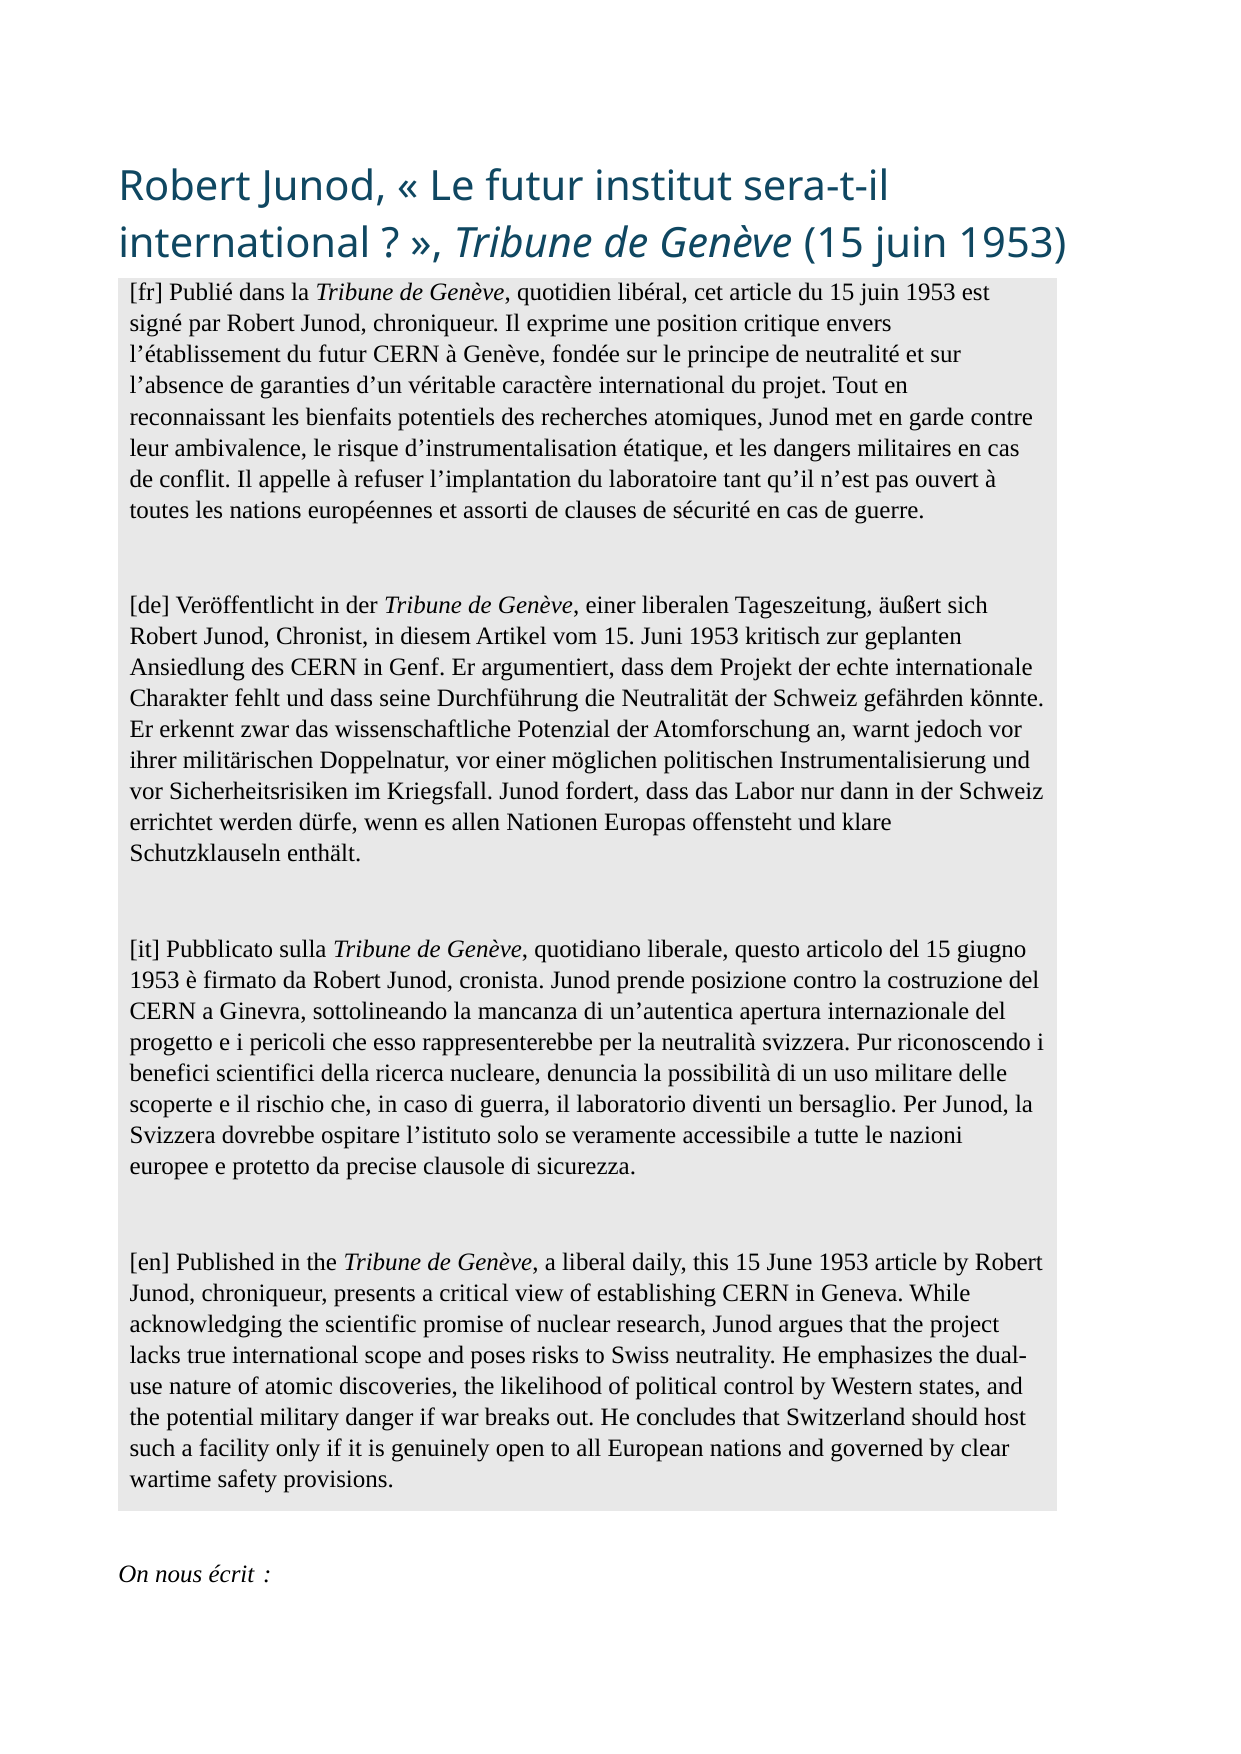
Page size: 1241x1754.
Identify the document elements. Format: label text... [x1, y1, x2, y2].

table_cell [it] Pubblicato sulla Tribune de Genève, quotidiano liberale, questo articolo del 15 giugno 1953 è firmato da Robert Junod, cronista. Junod prende posizione contro la costruzione del CERN a Ginevra, sottolineando la mancanza di un’autentica apertura internazionale del progetto e i pericoli che esso rappresenterebbe per la neutralità svizzera. Pur riconoscendo i benefici scientifici della ricerca nucleare, denuncia la possibilità di un uso militare delle scoperte e il rischio che, in caso di guerra, il laboratorio diventi un bersaglio. Per Junod, la Svizzera dovrebbe ospitare l’istituto solo se veramente accessibile a tutte le nazioni europee e protetto da precise clausole di sicurezza. [118, 934, 1057, 1247]
text On nous écrit : [118, 1559, 1122, 1588]
subtitle Robert Junod, « Le futur institut sera-t-il international ? », Tribune de Genève (15 juin 1953) [118, 156, 1122, 269]
table_cell [en] Published in the Tribune de Genève, a liberal daily, this 15 June 1953 article by Robert Junod, chroniqueur, presents a critical view of establishing CERN in Geneva. While acknowledging the scientific promise of nuclear research, Junod argues that the project lacks true international scope and poses risks to Swiss neutrality. He emphasizes the dual-use nature of atomic discoveries, the likelihood of political control by Western states, and the potential military danger if war breaks out. He concludes that Switzerland should host such a facility only if it is genuinely open to all European nations and governed by clear wartime safety provisions. [118, 1247, 1057, 1511]
table_header [fr] Publié dans la Tribune de Genève, quotidien libéral, cet article du 15 juin 1953 est signé par Robert Junod, chroniqueur. Il exprime une position critique envers l’établissement du futur CERN à Genève, fondée sur le principe de neutralité et sur l’absence de garanties d’un véritable caractère international du projet. Tout en reconnaissant les bienfaits potentiels des recherches atomiques, Junod met en garde contre leur ambivalence, le risque d’instrumentalisation étatique, et les dangers militaires en cas de conflit. Il appelle à refuser l’implantation du laboratoire tant qu’il n’est pas ouvert à toutes les nations européennes et assorti de clauses de sécurité en cas de guerre. [118, 278, 1057, 590]
table_cell [de] Veröffentlicht in der Tribune de Genève, einer liberalen Tageszeitung, äußert sich Robert Junod, Chronist, in diesem Artikel vom 15. Juni 1953 kritisch zur geplanten Ansiedlung des CERN in Genf. Er argumentiert, dass dem Projekt der echte internationale Charakter fehlt und dass seine Durchführung die Neutralität der Schweiz gefährden könnte. Er erkennt zwar das wissenschaftliche Potenzial der Atomforschung an, warnt jedoch vor ihrer militärischen Doppelnatur, vor einer möglichen politischen Instrumentalisierung und vor Sicherheitsrisiken im Kriegsfall. Junod fordert, dass das Labor nur dann in der Schweiz errichtet werden dürfe, wenn es allen Nationen Europas offensteht und klare Schutzklauseln enthält. [118, 590, 1057, 934]
